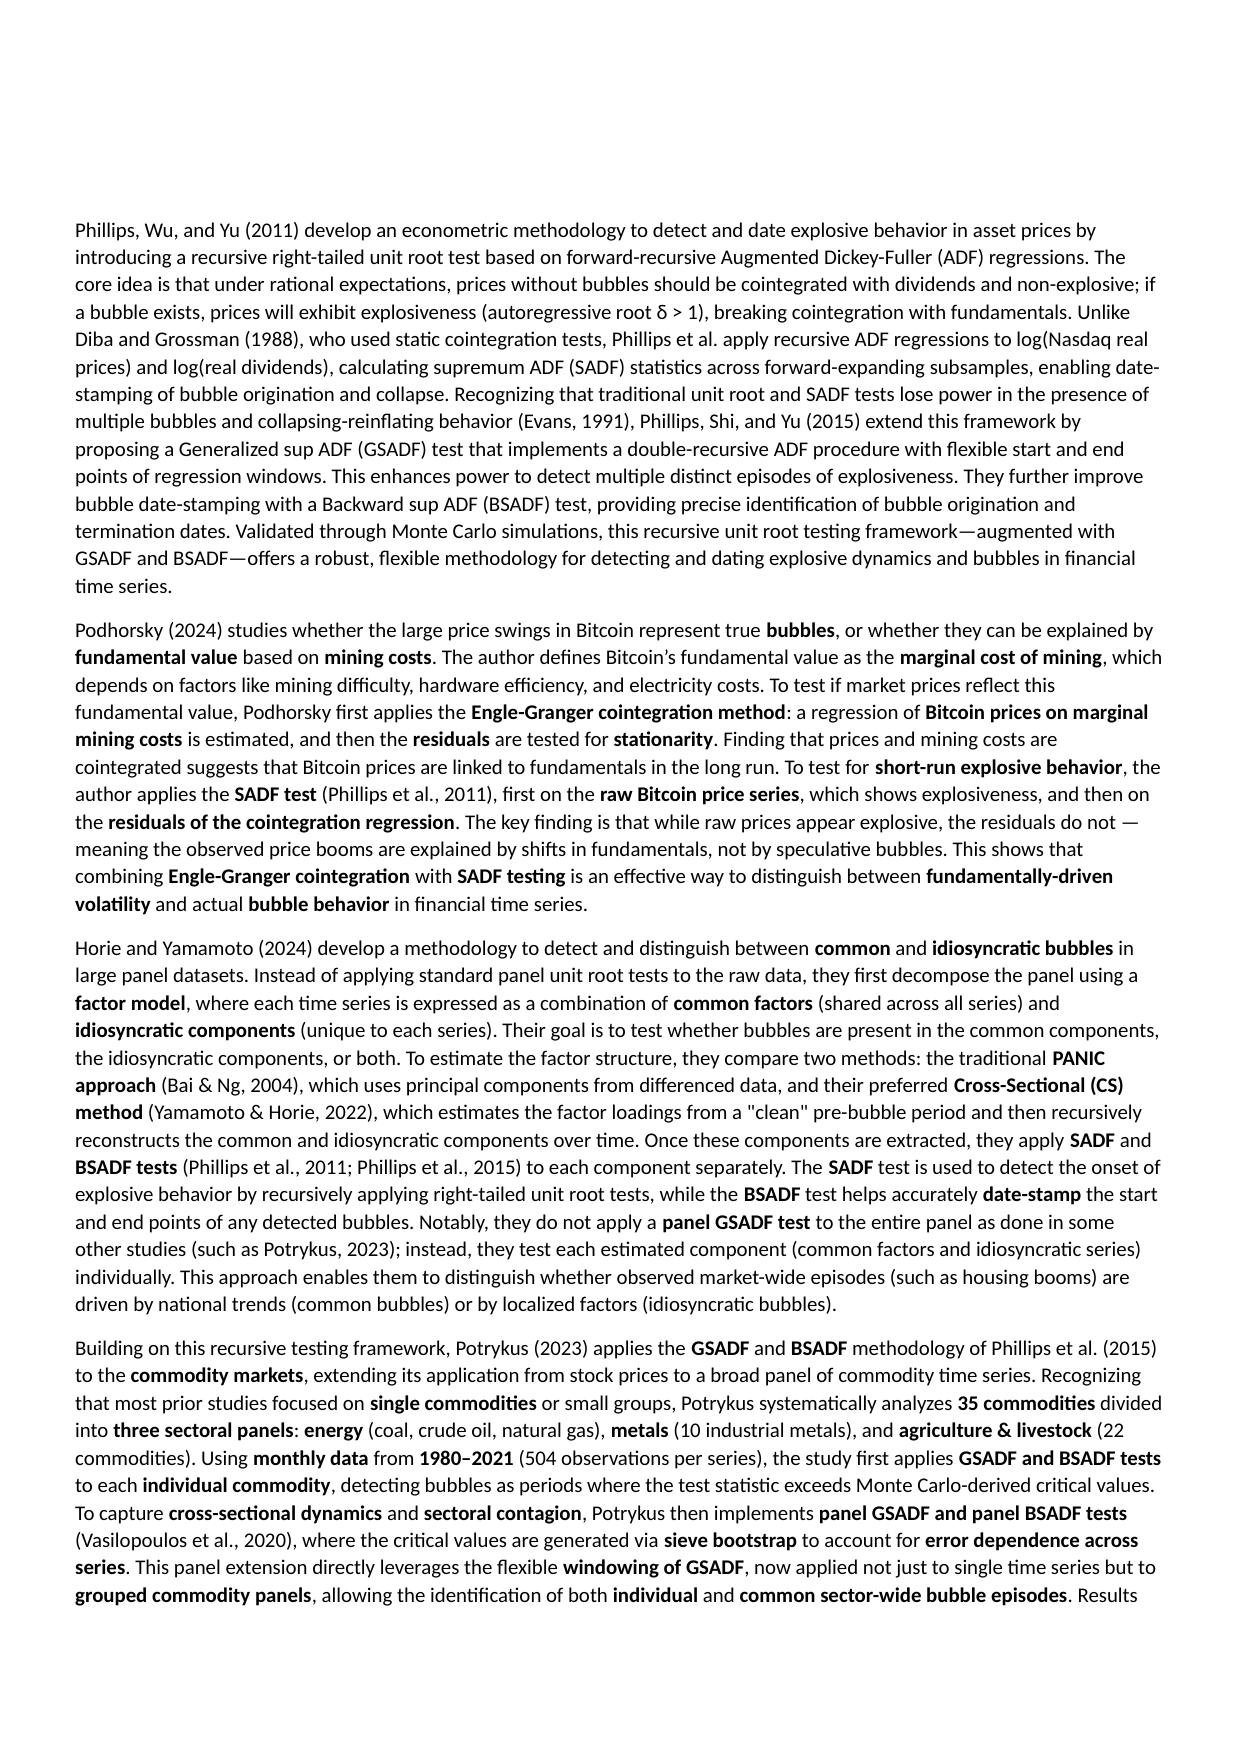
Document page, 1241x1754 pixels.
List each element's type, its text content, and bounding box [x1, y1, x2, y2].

text Phillips, Wu, and Yu (2011) develop an econometric methodology to detect and date explosive behavior in asset prices by introducing a recursive right-tailed unit root test based on forward-recursive Augmented Dickey-Fuller (ADF) regressions. The core idea is that under rational expectations, prices without bubbles should be cointegrated with dividends and non-explosive; if a bubble exists, prices will exhibit explosiveness (autoregressive root δ > 1), breaking cointegration with fundamentals. Unlike Diba and Grossman (1988), who used static cointegration tests, Phillips et al. apply recursive ADF regressions to log(Nasdaq real prices) and log(real dividends), calculating supremum ADF (SADF) statistics across forward-expanding subsamples, enabling date-stamping of bubble origination and collapse. Recognizing that traditional unit root and SADF tests lose power in the presence of multiple bubbles and collapsing-reinflating behavior (Evans, 1991), Phillips, Shi, and Yu (2015) extend this framework by proposing a Generalized sup ADF (GSADF) test that implements a double-recursive ADF procedure with flexible start and end points of regression windows. This enhances power to detect multiple distinct episodes of explosiveness. They further improve bubble date-stamping with a Backward sup ADF (BSADF) test, providing precise identification of bubble origination and termination dates. Validated through Monte Carlo simulations, this recursive unit root testing framework—augmented with GSADF and BSADF—offers a robust, flexible methodology for detecting and dating explosive dynamics and bubbles in financial time series. [75, 217, 1165, 598]
text Horie and Yamamoto (2024) develop a methodology to detect and distinguish between common and idiosyncratic bubbles in large panel datasets. Instead of applying standard panel unit root tests to the raw data, they first decompose the panel using a factor model, where each time series is expressed as a combination of common factors (shared across all series) and idiosyncratic components (unique to each series). Their goal is to test whether bubbles are present in the common components, the idiosyncratic components, or both. To estimate the factor structure, they compare two methods: the traditional PANIC approach (Bai & Ng, 2004), which uses principal components from differenced data, and their preferred Cross-Sectional (CS) method (Yamamoto & Horie, 2022), which estimates the factor loadings from a "clean" pre-bubble period and then recursively reconstructs the common and idiosyncratic components over time. Once these components are extracted, they apply SADF and BSADF tests (Phillips et al., 2011; Phillips et al., 2015) to each component separately. The SADF test is used to detect the onset of explosive behavior by recursively applying right-tailed unit root tests, while the BSADF test helps accurately date-stamp the start and end points of any detected bubbles. Notably, they do not apply a panel GSADF test to the entire panel as done in some other studies (such as Potrykus, 2023); instead, they test each estimated component (common factors and idiosyncratic series) individually. This approach enables them to distinguish whether observed market-wide episodes (such as housing booms) are driven by national trends (common bubbles) or by localized factors (idiosyncratic bubbles). [75, 935, 1165, 1317]
text Podhorsky (2024) studies whether the large price swings in Bitcoin represent true bubbles, or whether they can be explained by fundamental value based on mining costs. The author defines Bitcoin’s fundamental value as the marginal cost of mining, which depends on factors like mining difficulty, hardware efficiency, and electricity costs. To test if market prices reflect this fundamental value, Podhorsky first applies the Engle-Granger cointegration method: a regression of Bitcoin prices on marginal mining costs is estimated, and then the residuals are tested for stationarity. Finding that prices and mining costs are cointegrated suggests that Bitcoin prices are linked to fundamentals in the long run. To test for short-run explosive behavior, the author applies the SADF test (Phillips et al., 2011), first on the raw Bitcoin price series, which shows explosiveness, and then on the residuals of the cointegration regression. The key finding is that while raw prices appear explosive, the residuals do not — meaning the observed price booms are explained by shifts in fundamentals, not by speculative bubbles. This shows that combining Engle-Granger cointegration with SADF testing is an effective way to distinguish between fundamentally-driven volatility and actual bubble behavior in financial time series. [75, 617, 1165, 916]
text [75, 1335, 1165, 1607]
